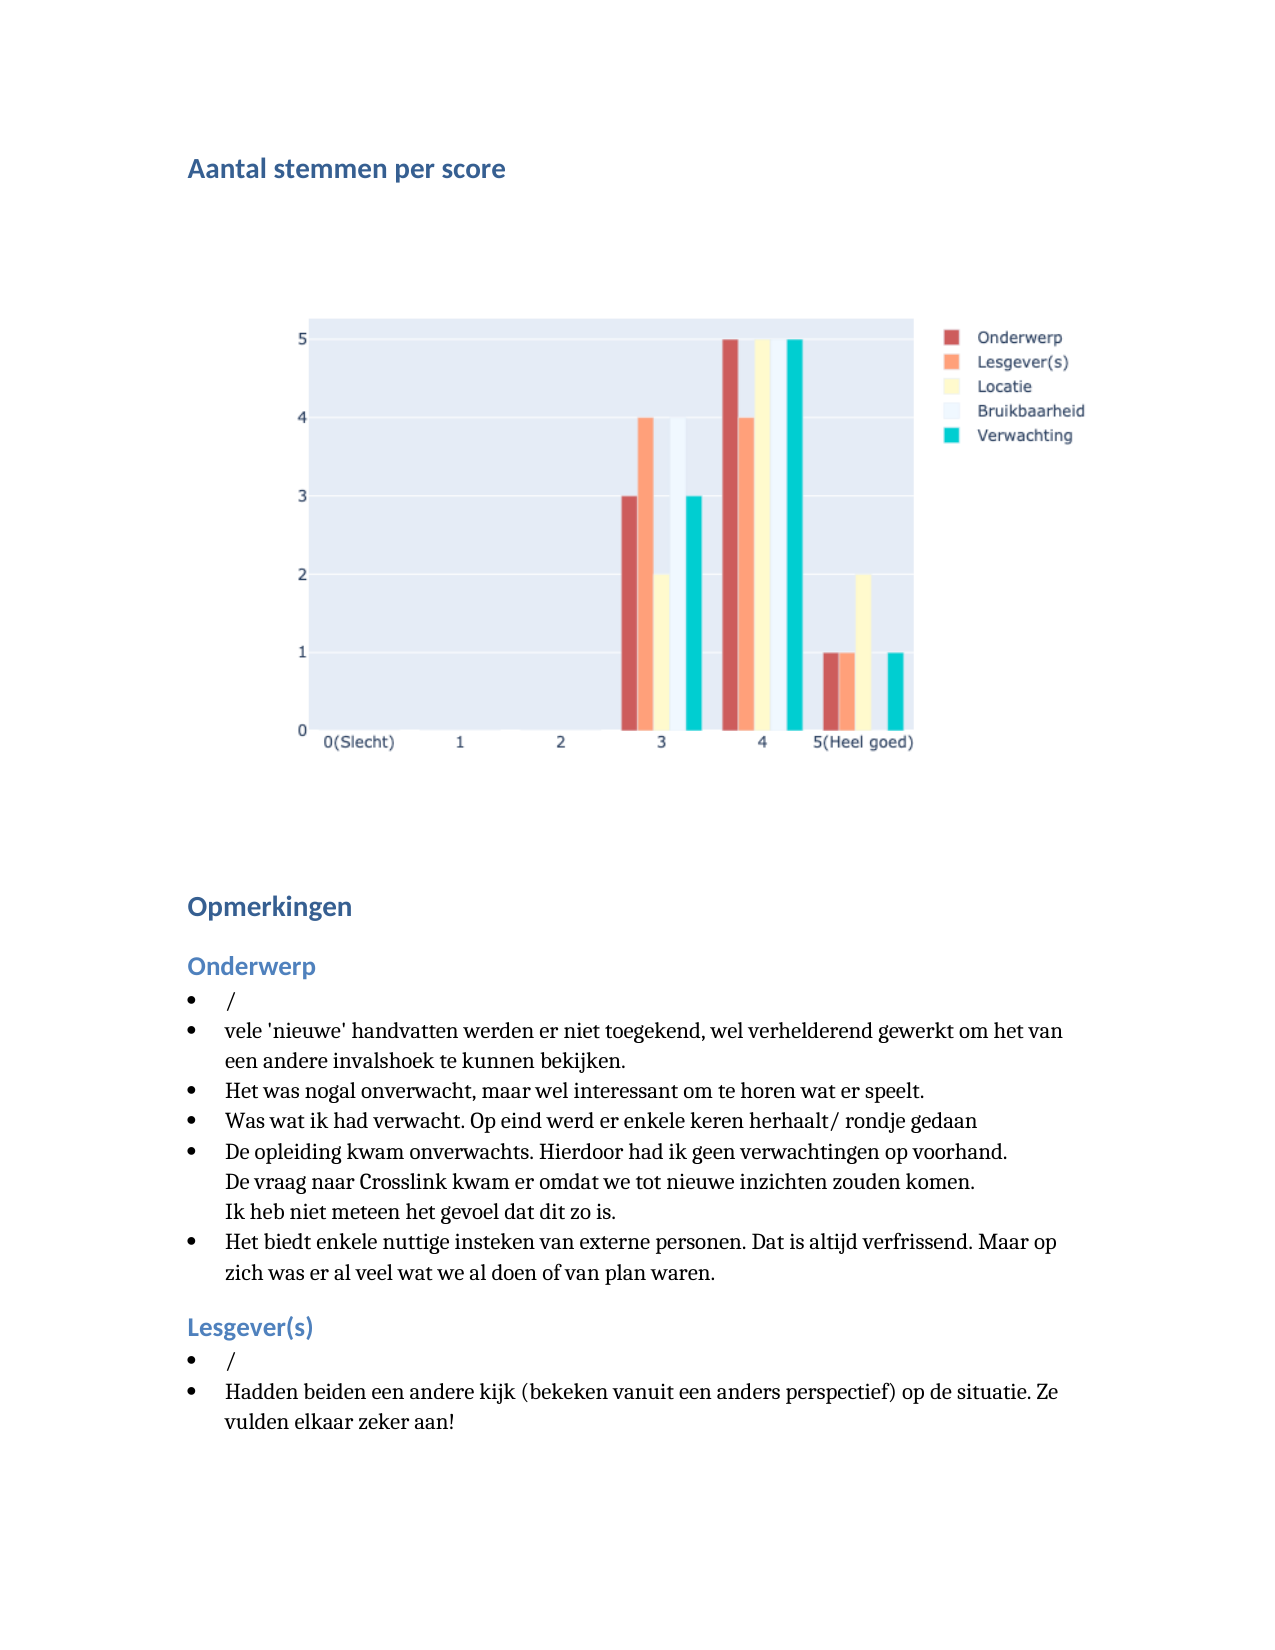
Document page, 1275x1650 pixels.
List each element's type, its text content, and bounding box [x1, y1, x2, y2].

subtitle Opmerkingen [187, 888, 1087, 923]
list Was wat ik had verwacht. Op eind werd er enkele keren herhaalt/ rondje gedaan [187, 1108, 1087, 1134]
list vele 'nieuwe' handvatten werden er niet toegekend, wel verhelderend gewerkt om het van een andere invalshoek te kunnen bekijken. [187, 1018, 1087, 1074]
list Het biedt enkele nuttige insteken van externe personen. Dat is altijd verfrissend. Maar op zich was er al veel wat we al doen of van plan waren. [187, 1229, 1087, 1286]
list Het was nogal onverwacht, maar wel interessant om te horen wat er speelt. [187, 1078, 1087, 1104]
list De opleiding kwam onverwachts. Hierdoor had ik geen verwachtingen op voorhand. De vraag naar Crosslink kwam er omdat we tot nieuwe inzichten zouden komen. Ik heb niet meteen het gevoel dat dit zo is. [187, 1138, 1087, 1225]
picture [206, 191, 1107, 834]
list / [187, 1348, 1087, 1374]
subtitle Aantal stemmen per score [187, 150, 1087, 186]
subtitle Onderwerp [187, 949, 1087, 982]
list Hadden beiden een andere kijk (bekeken vanuit een anders perspectief) op de situatie. Ze vulden elkaar zeker aan! [187, 1378, 1087, 1435]
subtitle Lesgever(s) [187, 1310, 1087, 1343]
list / [187, 987, 1087, 1014]
